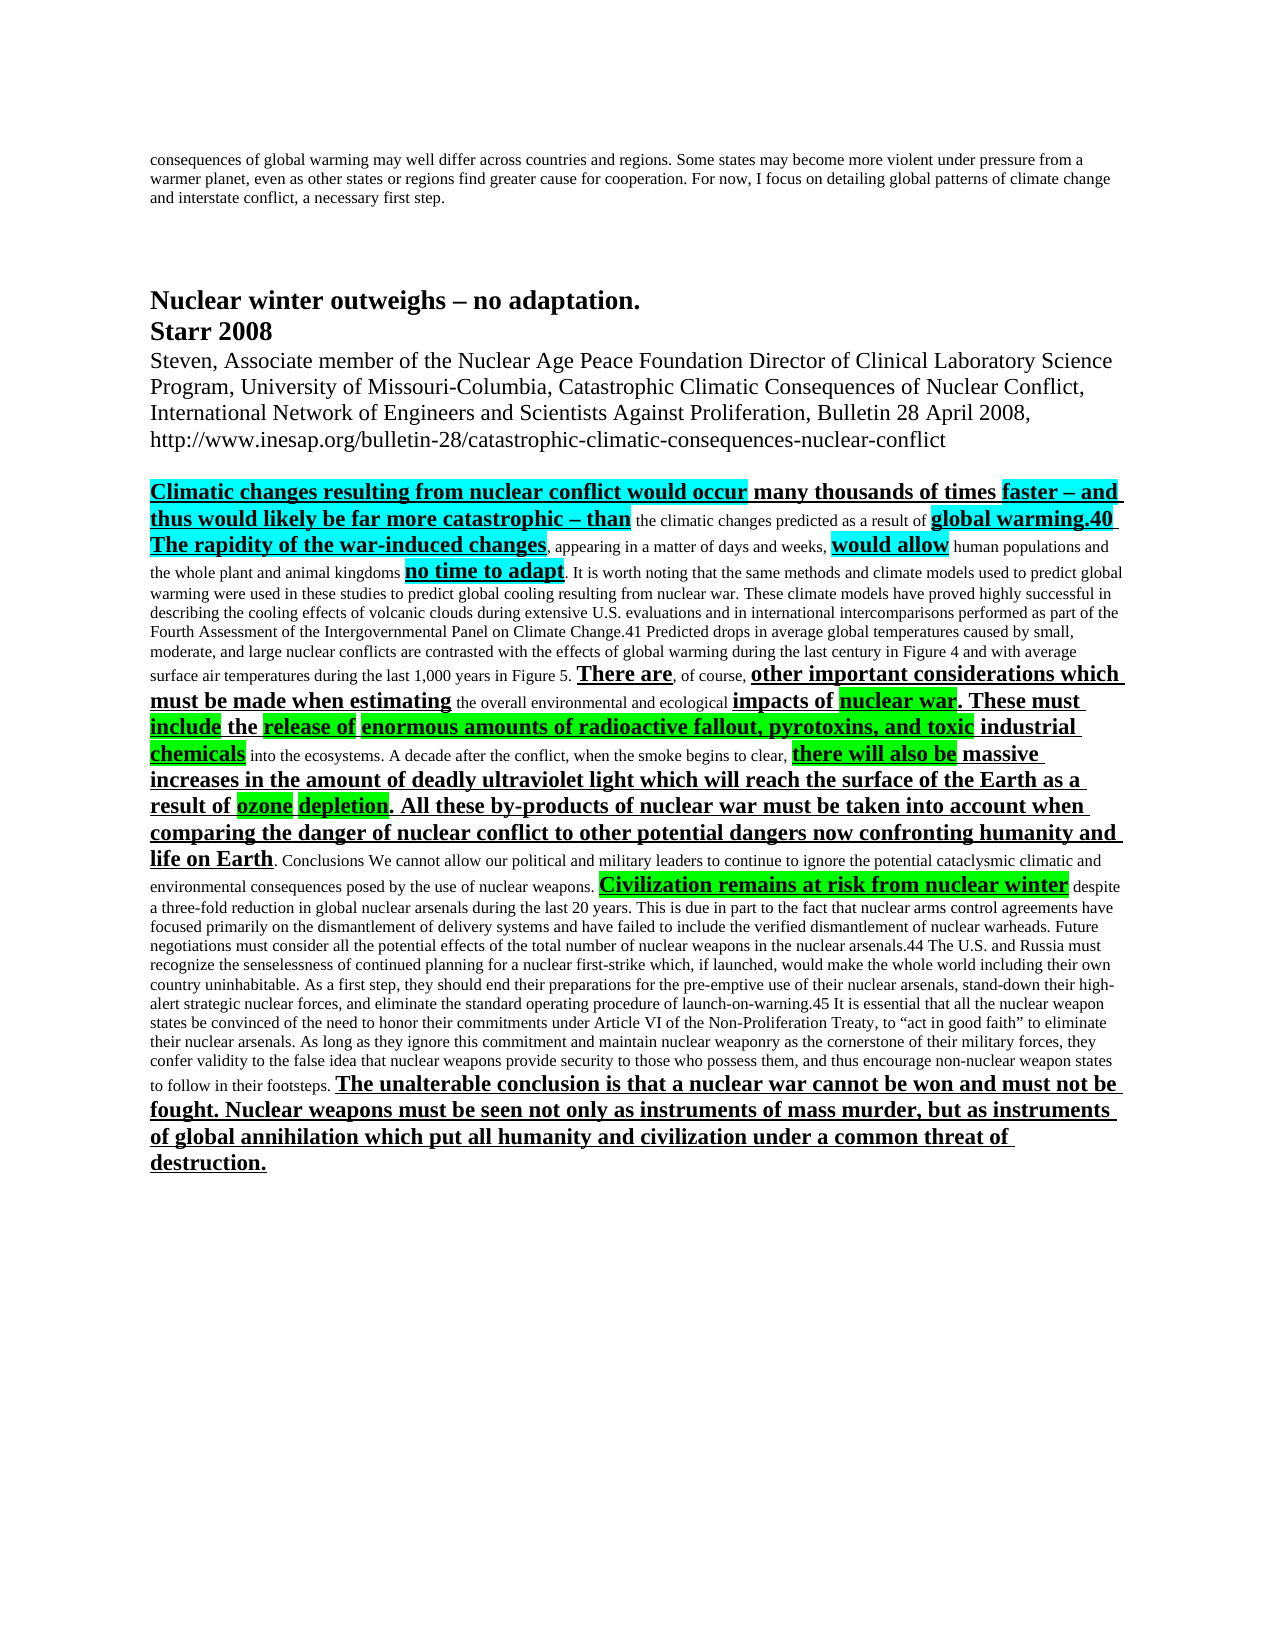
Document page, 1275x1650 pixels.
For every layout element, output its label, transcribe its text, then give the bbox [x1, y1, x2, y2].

subtitle Nuclear winter outweighs – no adaptation. [150, 284, 1125, 316]
text Starr 2008 [150, 316, 1125, 347]
text Steven, Associate member of the Nuclear Age Peace Foundation Director of Clinical Laboratory Science Program, University of Missouri-Columbia, Catastrophic Climatic Consequences of Nuclear Conflict, International Network of Engineers and Scientists Against Proliferation, Bulletin 28 April 2008, http://www.inesap.org/bulletin-28/catastrophic-climatic-consequences-nuclear-conflict [150, 347, 1125, 452]
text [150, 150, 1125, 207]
text Climatic changes resulting from nuclear conflict would occur many thousands of times faster – and thus would likely be far more catastrophic – than the climatic changes predicted as a result of global warming.40 The rapidity of the war-induced changes, appearing in a matter of days and weeks, would allow human populations and the whole plant and animal kingdoms no time to adapt. It is worth noting that the same methods and climate models used to predict global warming were used in these studies to predict global cooling resulting from nuclear war. These climate models have proved highly successful in describing the cooling effects of volcanic clouds during extensive U.S. evaluations and in international intercomparisons performed as part of the Fourth Assessment of the Intergovernmental Panel on Climate Change.41 Predicted drops in average global temperatures caused by small, moderate, and large nuclear conflicts are contrasted with the effects of global warming during the last century in Figure 4 and with average surface air temperatures during the last 1,000 years in Figure 5. There are, of course, other important considerations which must be made when estimating the overall environmental and ecological impacts of nuclear war. These must include the release of enormous amounts of radioactive fallout, pyrotoxins, and toxic industrial chemicals into the ecosystems. A decade after the conflict, when the smoke begins to clear, there will also be massive increases in the amount of deadly ultraviolet light which will reach the surface of the Earth as a result of ozone depletion. All these by-products of nuclear war must be taken into account when comparing the danger of nuclear conflict to other potential dangers now confronting humanity and life on Earth. Conclusions We cannot allow our political and military leaders to continue to ignore the potential cataclysmic climatic and environmental consequences posed by the use of nuclear weapons. Civilization remains at risk from nuclear winter despite a three-fold reduction in global nuclear arsenals during the last 20 years. This is due in part to the fact that nuclear arms control agreements have focused primarily on the dismantlement of delivery systems and have failed to include the verified dismantlement of nuclear warheads. Future negotiations must consider all the potential effects of the total number of nuclear weapons in the nuclear arsenals.44 The U.S. and Russia must recognize the senselessness of continued planning for a nuclear first-strike which, if launched, would make the whole world including their own country uninhabitable. As a first step, they should end their preparations for the pre-emptive use of their nuclear arsenals, stand-down their high-alert strategic nuclear forces, and eliminate the standard operating procedure of launch-on-warning.45 It is essential that all the nuclear weapon states be convinced of the need to honor their commitments under Article VI of the Non-Proliferation Treaty, to “act in good faith” to eliminate their nuclear arsenals. As long as they ignore this commitment and maintain nuclear weaponry as the cornerstone of their military forces, they confer validity to the false idea that nuclear weapons provide security to those who possess them, and thus encourage non-nuclear weapon states to follow in their footsteps. The unalterable conclusion is that a nuclear war cannot be won and must not be fought. Nuclear weapons must be seen not only as instruments of mass murder, but as instruments of global annihilation which put all humanity and civilization under a common threat of destruction. [150, 478, 1125, 1176]
